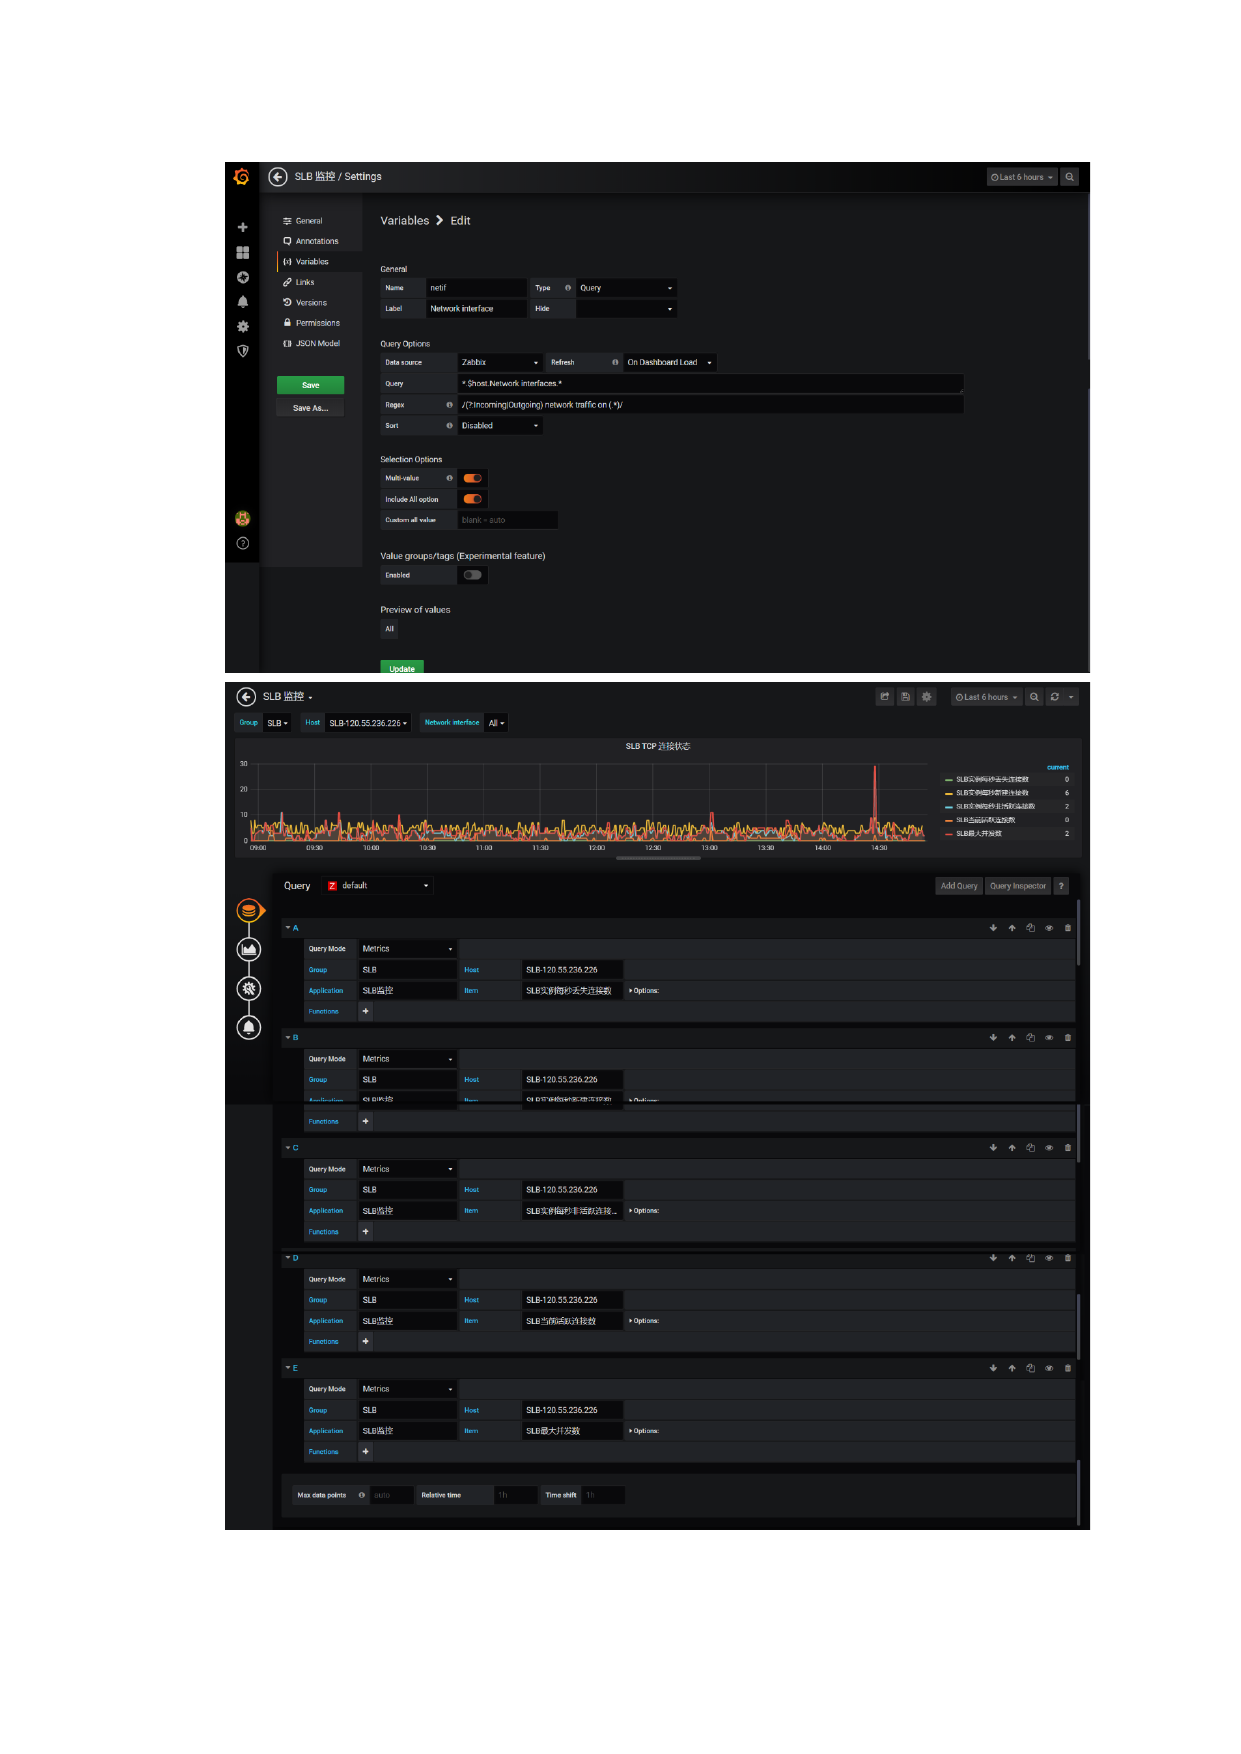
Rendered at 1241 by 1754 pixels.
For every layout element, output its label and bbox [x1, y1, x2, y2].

picture [225, 682, 1091, 1530]
picture [225, 162, 1091, 673]
